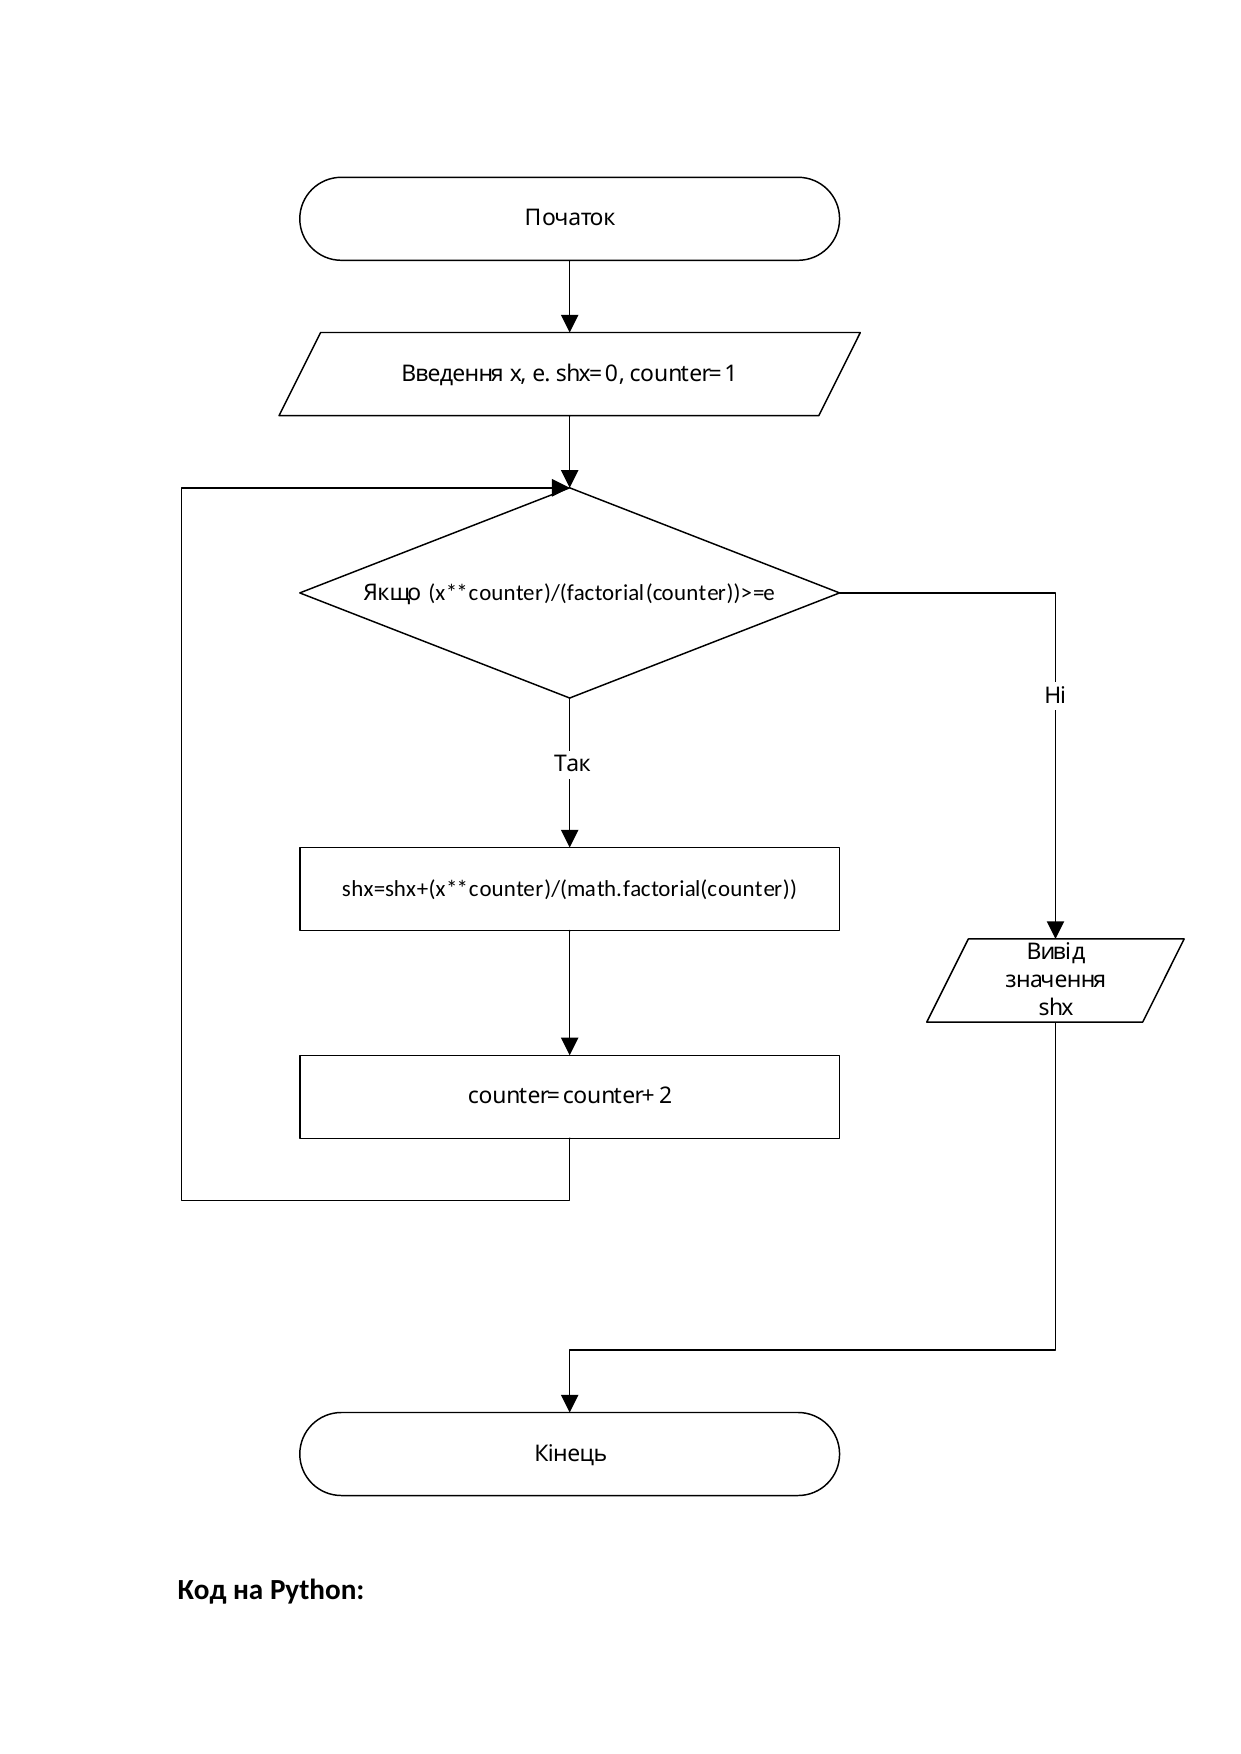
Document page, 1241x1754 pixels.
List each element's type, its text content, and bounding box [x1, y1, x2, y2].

text Код на Python: [177, 1571, 1152, 1607]
